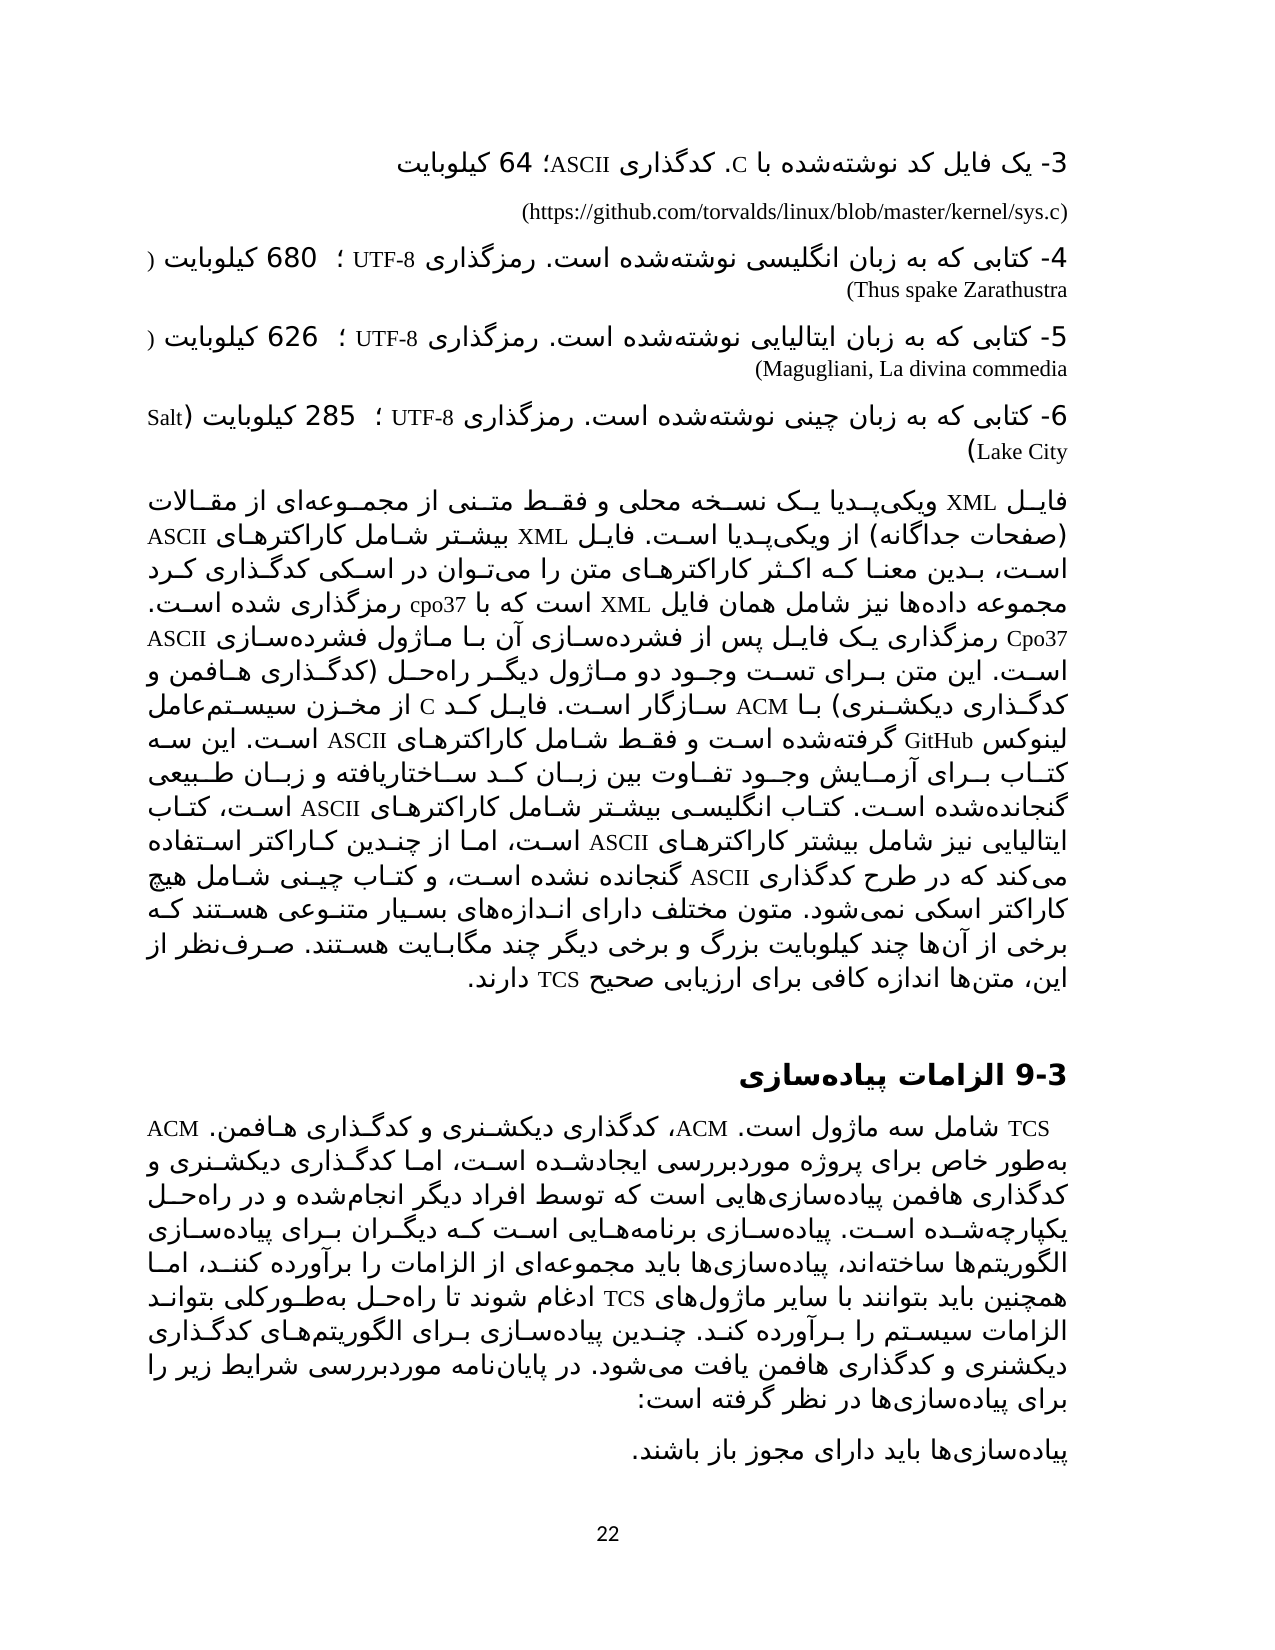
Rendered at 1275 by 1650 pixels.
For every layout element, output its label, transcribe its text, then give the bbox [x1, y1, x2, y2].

text فایل XML ویکی‌پدیا یک نسخه محلی و فقط متنی از مجموعه‌ای از مقالات (صفحات جداگانه) از ویکی‌پدیا است. فایل XML بیشتر شامل کاراکترهای ASCII است، بدین معنا که اکثر کاراکترهای متن را می‌توان در اسکی کدگذاری کرد مجموعه داده‌ها نیز شامل همان فایل XML است که با cpo37 رمزگذاری شده است. Cpo37 رمزگذاری یک فایل پس از فشرده‌سازی آن با ماژول فشرده‌سازی ASCII است. این متن برای تست وجود دو ماژول دیگر راه‌حل (کدگذاری هافمن و کدگذاری دیکشنری) با ACM سازگار است. فایل کد C از مخزن سیستم‌عامل لینوکس GitHub گرفته‌شده است و فقط شامل کاراکترهای ASCII است. این سه کتاب برای آزمایش وجود تفاوت بین زبان کد ساختاریافته و زبان طبیعی گنجانده‌شده است. کتاب انگلیسی بیشتر شامل کاراکترهای ASCII است، کتاب ایتالیایی نیز شامل بیشتر کاراکترهای ASCII است، اما از چندین کاراکتر استفاده می‌کند که در طرح کدگذاری ASCII گنجانده نشده است، و کتاب چینی شامل هیچ کاراکتر اسکی نمی‌شود. متون مختلف دارای اندازه‌های بسیار متنوعی هستند که برخی از آن‌ها چند کیلوبایت بزرگ و برخی دیگر چند مگابایت هستند. صرف‌نظر از این، متن‌ها اندازه کافی برای ارزیابی صحیح TCS دارند. [147, 485, 1068, 993]
text (https://github.com/torvalds/linux/blob/master/kernel/sys.c) [147, 198, 1068, 224]
text 4- کتابی که به زبان انگلیسی نوشته‌شده است. رمزگذاری UTF-8 ؛ 680 کیلوبایت (Thus spake Zarathustra) [147, 243, 1068, 303]
text TCS شامل سه ماژول است. ACM، کدگذاری دیکشنری و کدگذاری هافمن. ACM به‌طور خاص برای پروژه موردبررسی ایجادشده است، اما کدگذاری دیکشنری و کدگذاری هافمن پیاده‌سازی‌هایی است که توسط افراد دیگر انجام‌شده و در راه‌حل یکپارچه‌شده است. پیاده‌سازی برنامه‌هایی است که دیگران برای پیاده‌سازی الگوریتم‌ها ساخته‌اند، پیاده‌سازی‌ها باید مجموعه‌ای از الزامات را برآورده کنند، اما همچنین باید بتوانند با سایر ماژول‌های TCS ادغام شوند تا راه‌حل به‌طورکلی بتواند الزامات سیستم را برآورده کند. چندین پیاده‌سازی برای الگوریتم‌های کدگذاری دیکشنری و کدگذاری هافمن یافت می‌شود. در پایان‌نامه موردبررسی شرایط زیر را برای پیاده‌سازی‌ها در نظر گرفته است: [147, 1111, 1068, 1415]
text 5- کتابی که به زبان ایتالیایی نوشته‌شده است. رمزگذاری UTF-8 ؛ 626 کیلوبایت (Magugliani, La divina commedia) [147, 322, 1068, 382]
text 3- یک فایل کد نوشته‌شده با C. کدگذاری ASCII؛ 64 کیلوبایت [147, 147, 1068, 178]
text 9-3 الزامات پیاده‌سازی [147, 1058, 1068, 1092]
text پیاده‌سازی‌ها باید دارای مجوز باز باشند. [147, 1434, 1068, 1466]
text 6- کتابی که به زبان چینی نوشته‌شده است. رمزگذاری UTF-8 ؛ 285 کیلوبایت (Salt Lake City) [147, 400, 1068, 466]
